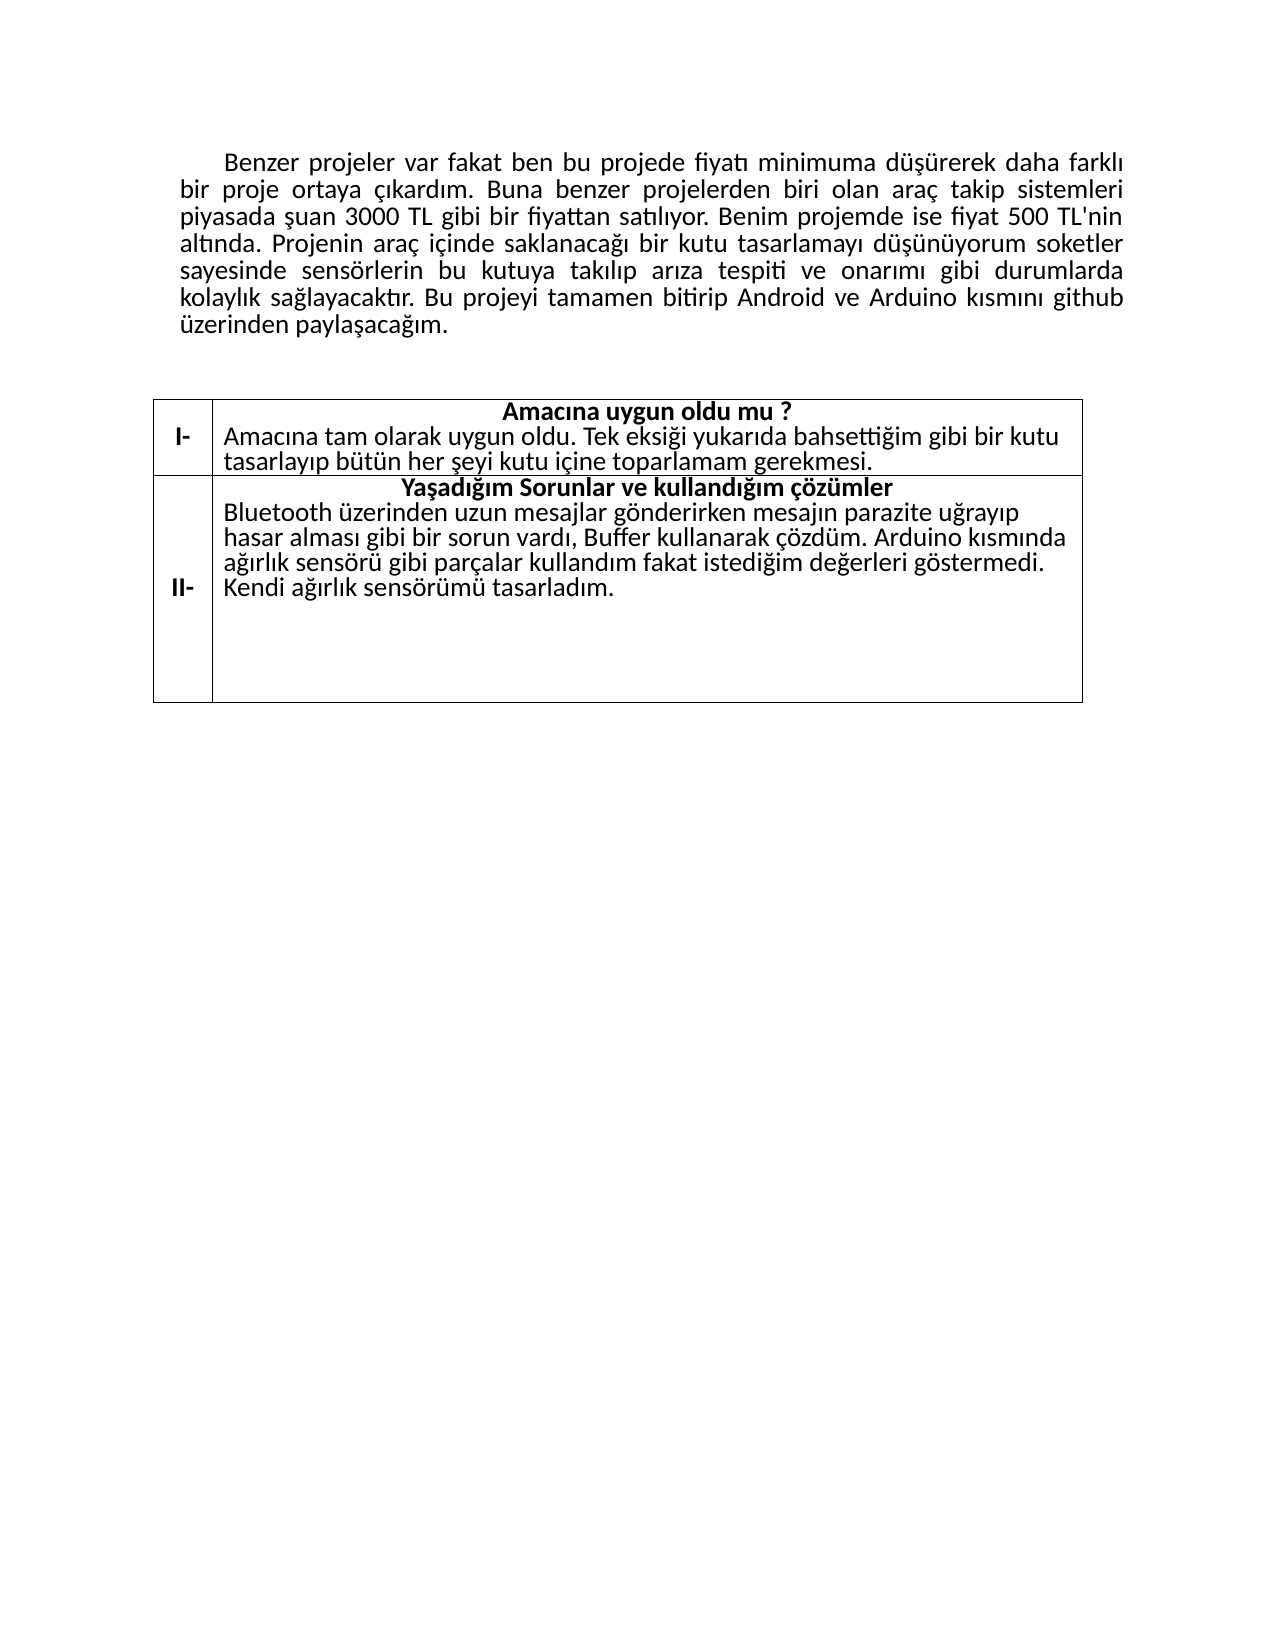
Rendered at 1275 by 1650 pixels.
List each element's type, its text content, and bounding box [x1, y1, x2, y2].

text Benzer projeler var fakat ben bu projede fiyatı minimuma düşürerek daha farklı bir proje ortaya çıkardım. Buna benzer projelerden biri olan araç takip sistemleri piyasada şuan 3000 TL gibi bir fiyattan satılıyor. Benim projemde ise fiyat 500 TL'nin altında. Projenin araç içinde saklanacağı bir kutu tasarlamayı düşünüyorum soketler sayesinde sensörlerin bu kutuya takılıp arıza tespiti ve onarımı gibi durumlarda kolaylık sağlayacaktır. Bu projeyi tamamen bitirip Android ve Arduino kısmını github üzerinden paylaşacağım. [179, 150, 1125, 339]
table_cell Yaşadığım Sorunlar ve kullandığım çözümler Bluetooth üzerinden uzun mesajlar gönderirken mesajın parazite uğrayıp hasar alması gibi bir sorun vardı, Buffer kullanarak çözdüm. Arduino kısmında ağırlık sensörü gibi parçalar kullandım fakat istediğim değerleri göstermedi. Kendi ağırlık sensörümü tasarladım. [213, 476, 1082, 702]
table_cell II- [154, 476, 212, 702]
table_header I- [154, 400, 212, 475]
table_header Amacına uygun oldu mu ? Amacına tam olarak uygun oldu. Tek eksiği yukarıda bahsettiğim gibi bir kutu tasarlayıp bütün her şeyi kutu içine toparlamam gerekmesi. [213, 400, 1082, 475]
